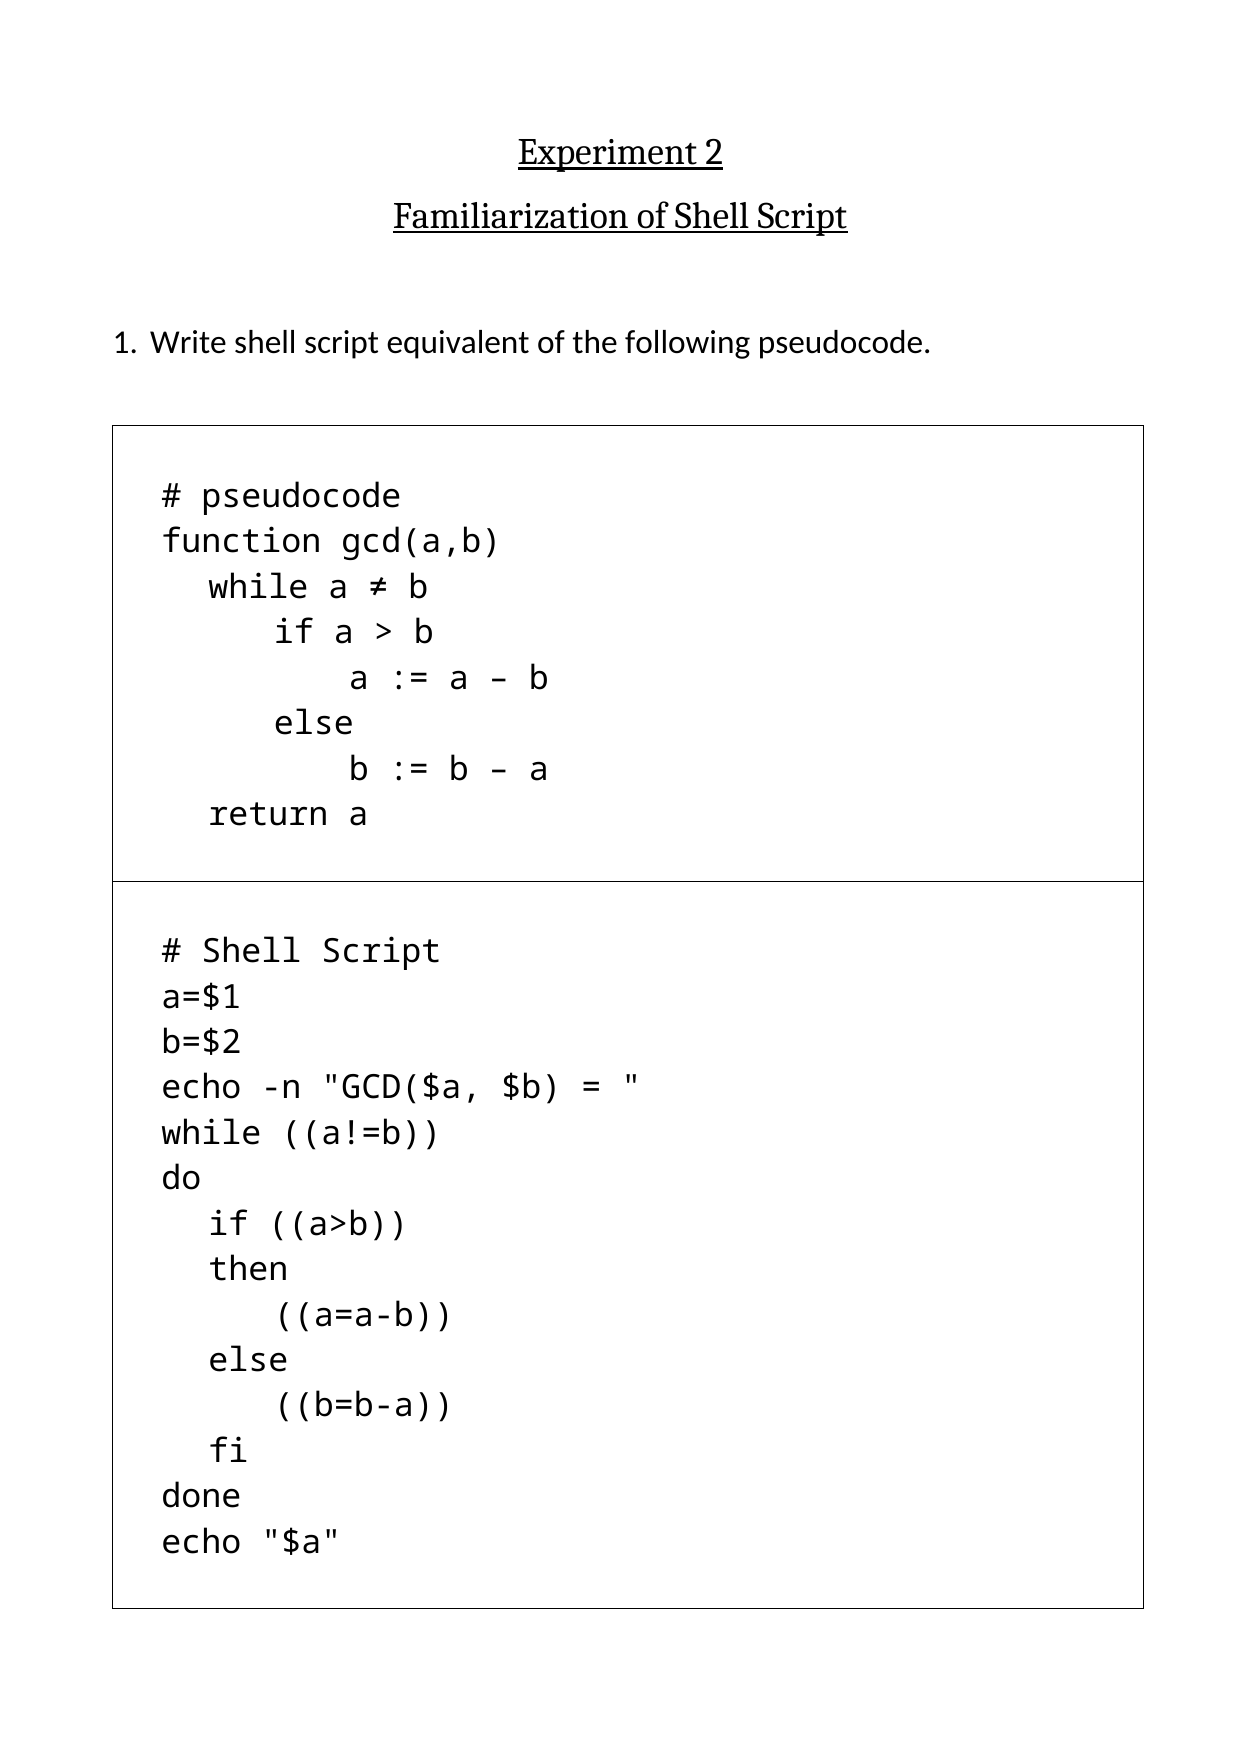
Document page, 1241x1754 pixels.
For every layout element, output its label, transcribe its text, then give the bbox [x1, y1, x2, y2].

table_cell # Shell Script a=$1 b=$2 echo -n "GCD($a, $b) = " while ((a!=b)) do if ((a>b)) then ((a=a-b)) else ((b=b-a)) fi done echo "$a" [113, 882, 1143, 1608]
text Familiarization of Shell Script [75, 194, 1165, 237]
text Experiment 2 [75, 131, 1165, 174]
table_header # pseudocode function gcd(a,b) while a ≠ b if a > b a := a – b else b := b – a return a [113, 426, 1143, 881]
list Write shell script equivalent of the following pseudocode. [112, 321, 1165, 361]
